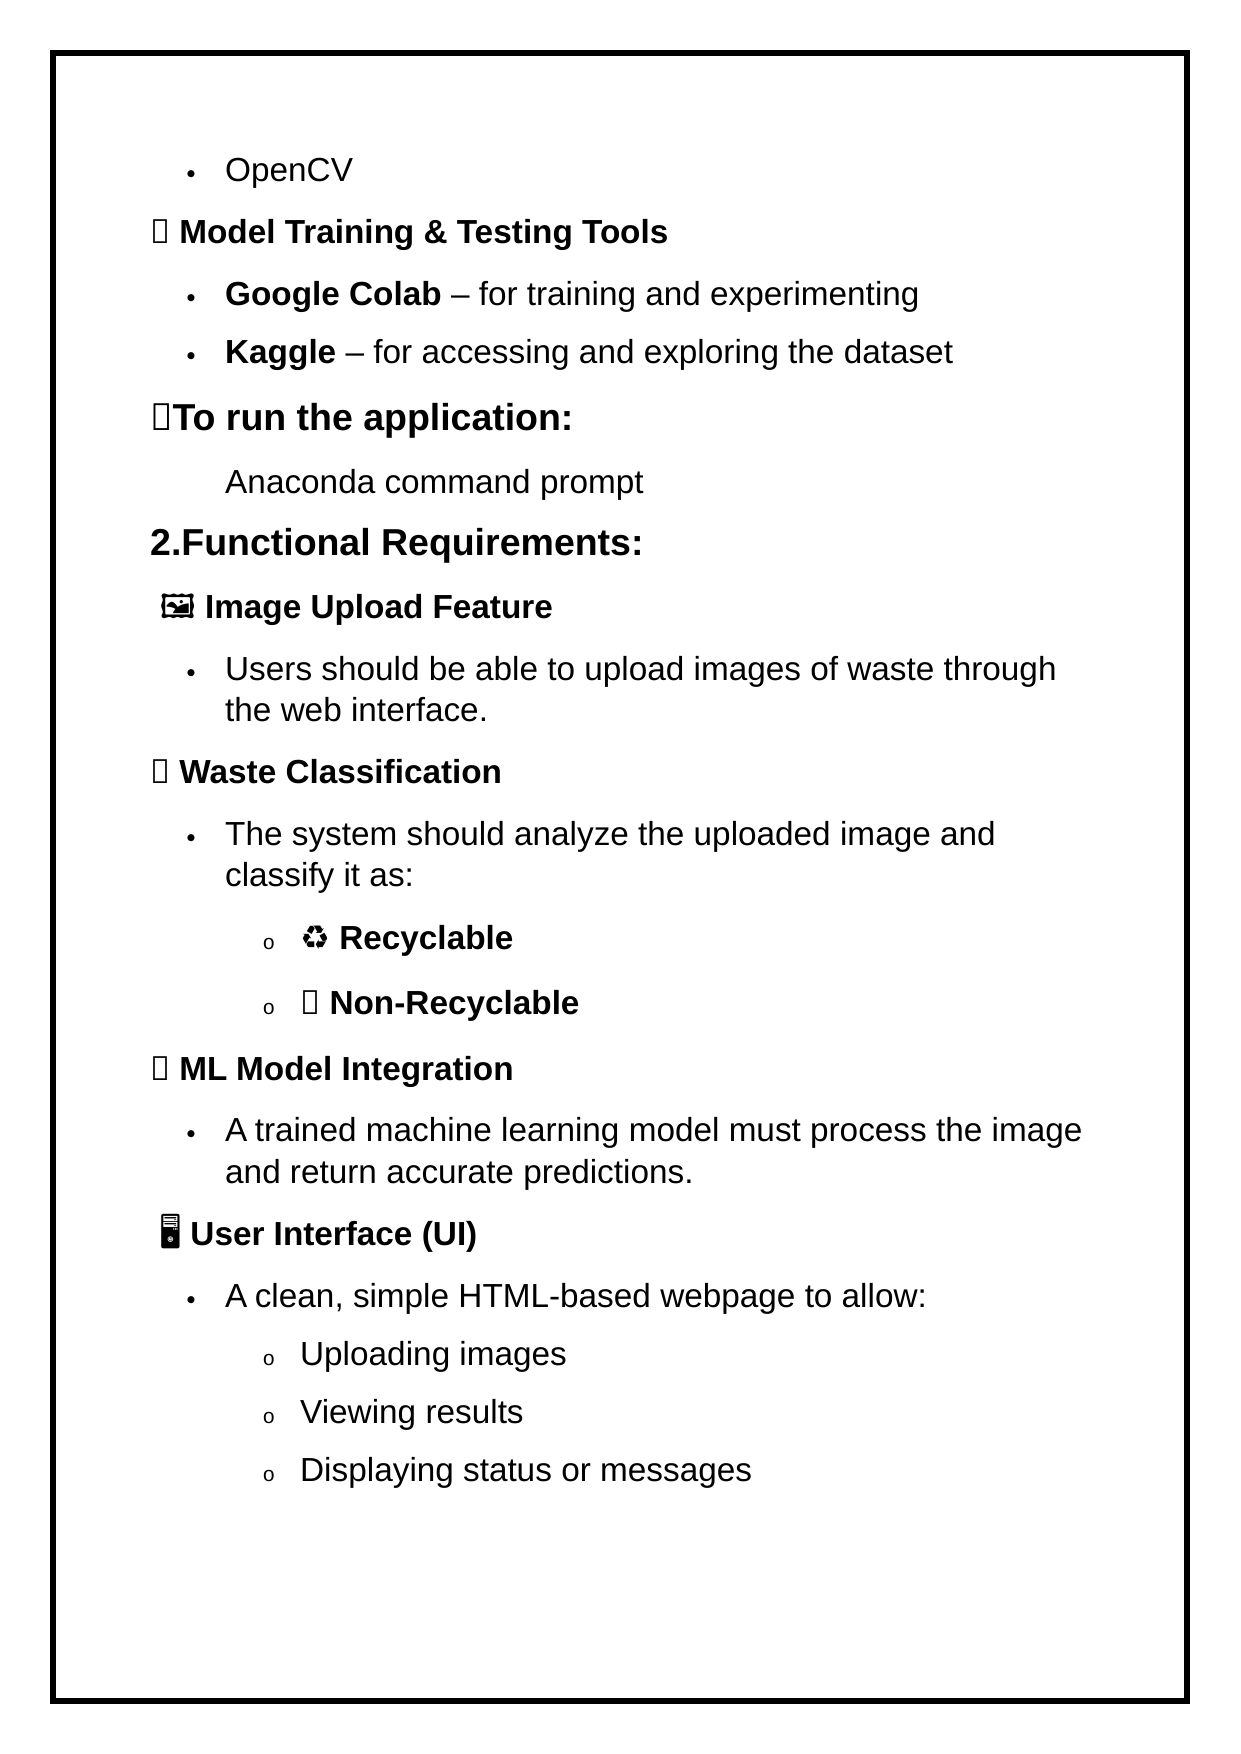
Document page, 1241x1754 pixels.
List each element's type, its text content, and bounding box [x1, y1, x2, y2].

text 🧠 ML Model Integration [150, 1045, 1090, 1090]
list Uploading images [262, 1334, 1090, 1372]
list Displaying status or messages [262, 1450, 1090, 1488]
list The system should analyze the uploaded image and classify it as: [187, 814, 1090, 894]
text 2.Functional Requirements: [150, 520, 1090, 563]
text 🌐To run the application: [150, 390, 1090, 441]
list Users should be able to upload images of waste through the web interface. [187, 649, 1090, 729]
text 🖥️ User Interface (UI) [150, 1210, 1090, 1255]
list ♻️ Recyclable [262, 913, 1090, 959]
list Viewing results [262, 1392, 1090, 1430]
list 🚯 Non-Recyclable [262, 979, 1090, 1024]
list Google Colab – for training and experimenting [187, 274, 1090, 312]
list Kaggle – for accessing and exploring the dataset [187, 332, 1090, 370]
text 🖼️ Image Upload Feature [150, 583, 1090, 628]
list A trained machine learning model must process the image and return accurate predictions. [187, 1110, 1090, 1190]
text 🤖 Waste Classification [150, 748, 1090, 794]
list OpenCV [187, 150, 1090, 188]
text 🧪 Model Training & Testing Tools [150, 208, 1090, 253]
text Anaconda command prompt [225, 462, 1090, 500]
list A clean, simple HTML-based webpage to allow: [187, 1276, 1090, 1314]
